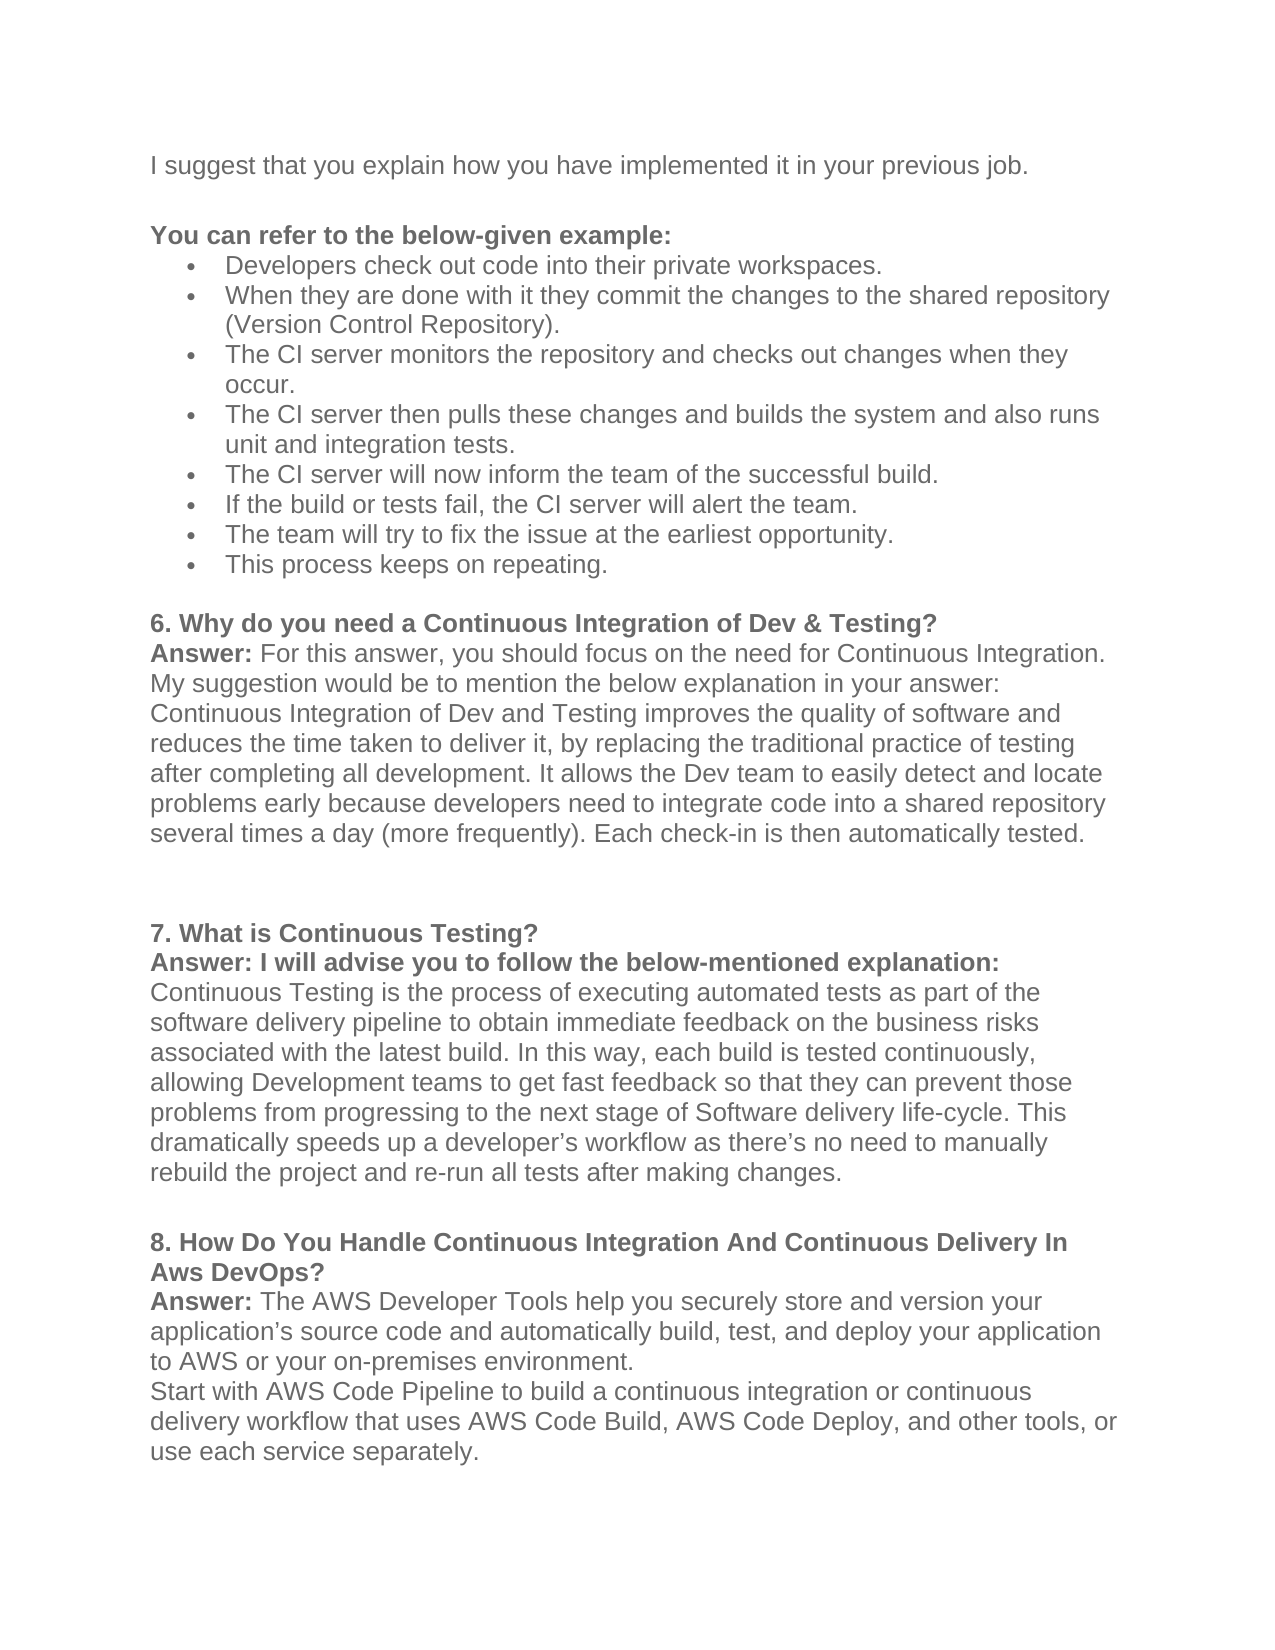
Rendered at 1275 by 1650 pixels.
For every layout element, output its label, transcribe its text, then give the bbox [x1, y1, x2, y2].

text I suggest that you explain how you have implemented it in your previous job. [150, 150, 1125, 180]
list The team will try to fix the issue at the earliest opportunity. [187, 519, 1125, 549]
list The CI server monitors the repository and checks out changes when they occur. [187, 339, 1125, 399]
list Developers check out code into their private workspaces. [187, 250, 1125, 280]
list When they are done with it they commit the changes to the shared repository (Version Control Repository). [187, 280, 1125, 339]
text Continuous Testing is the process of executing automated tests as part of the software delivery pipeline to obtain immediate feedback on the business risks associated with the latest build. In this way, each build is tested continuously, allowing Development teams to get fast feedback so that they can prevent those problems from progressing to the next stage of Software delivery life-cycle. This dramatically speeds up a developer’s workflow as there’s no need to manually rebuild the project and re-run all tests after making changes. [150, 977, 1125, 1187]
list The CI server then pulls these changes and builds the system and also runs unit and integration tests. [187, 399, 1125, 459]
text Start with AWS Code Pipeline to build a continuous integration or continuous delivery workflow that uses AWS Code Build, AWS Code Deploy, and other tools, or use each service separately. [150, 1376, 1125, 1466]
text Continuous Integration of Dev and Testing improves the quality of software and reduces the time taken to deliver it, by replacing the traditional practice of testing after completing all development. It allows the Dev team to easily detect and locate problems early because developers need to integrate code into a shared repository several times a day (more frequently). Each check-in is then automatically tested. [150, 698, 1125, 848]
list If the build or tests fail, the CI server will alert the team. [187, 489, 1125, 519]
list This process keeps on repeating. [187, 549, 1125, 579]
text 8. How Do You Handle Continuous Integration And Continuous Delivery In Aws DevOps? Answer: The AWS Developer Tools help you securely store and version your application’s source code and automatically build, test, and deploy your application to AWS or your on-premises environment. [150, 1227, 1125, 1376]
text 6. Why do you need a Continuous Integration of Dev & Testing? Answer: For this answer, you should focus on the need for Continuous Integration. My suggestion would be to mention the below explanation in your answer: [150, 608, 1125, 698]
text You can refer to the below-given example: [150, 220, 1125, 250]
list The CI server will now inform the team of the successful build. [187, 459, 1125, 489]
text 7. What is Continuous Testing? Answer: I will advise you to follow the below-mentioned explanation: [150, 918, 1125, 977]
